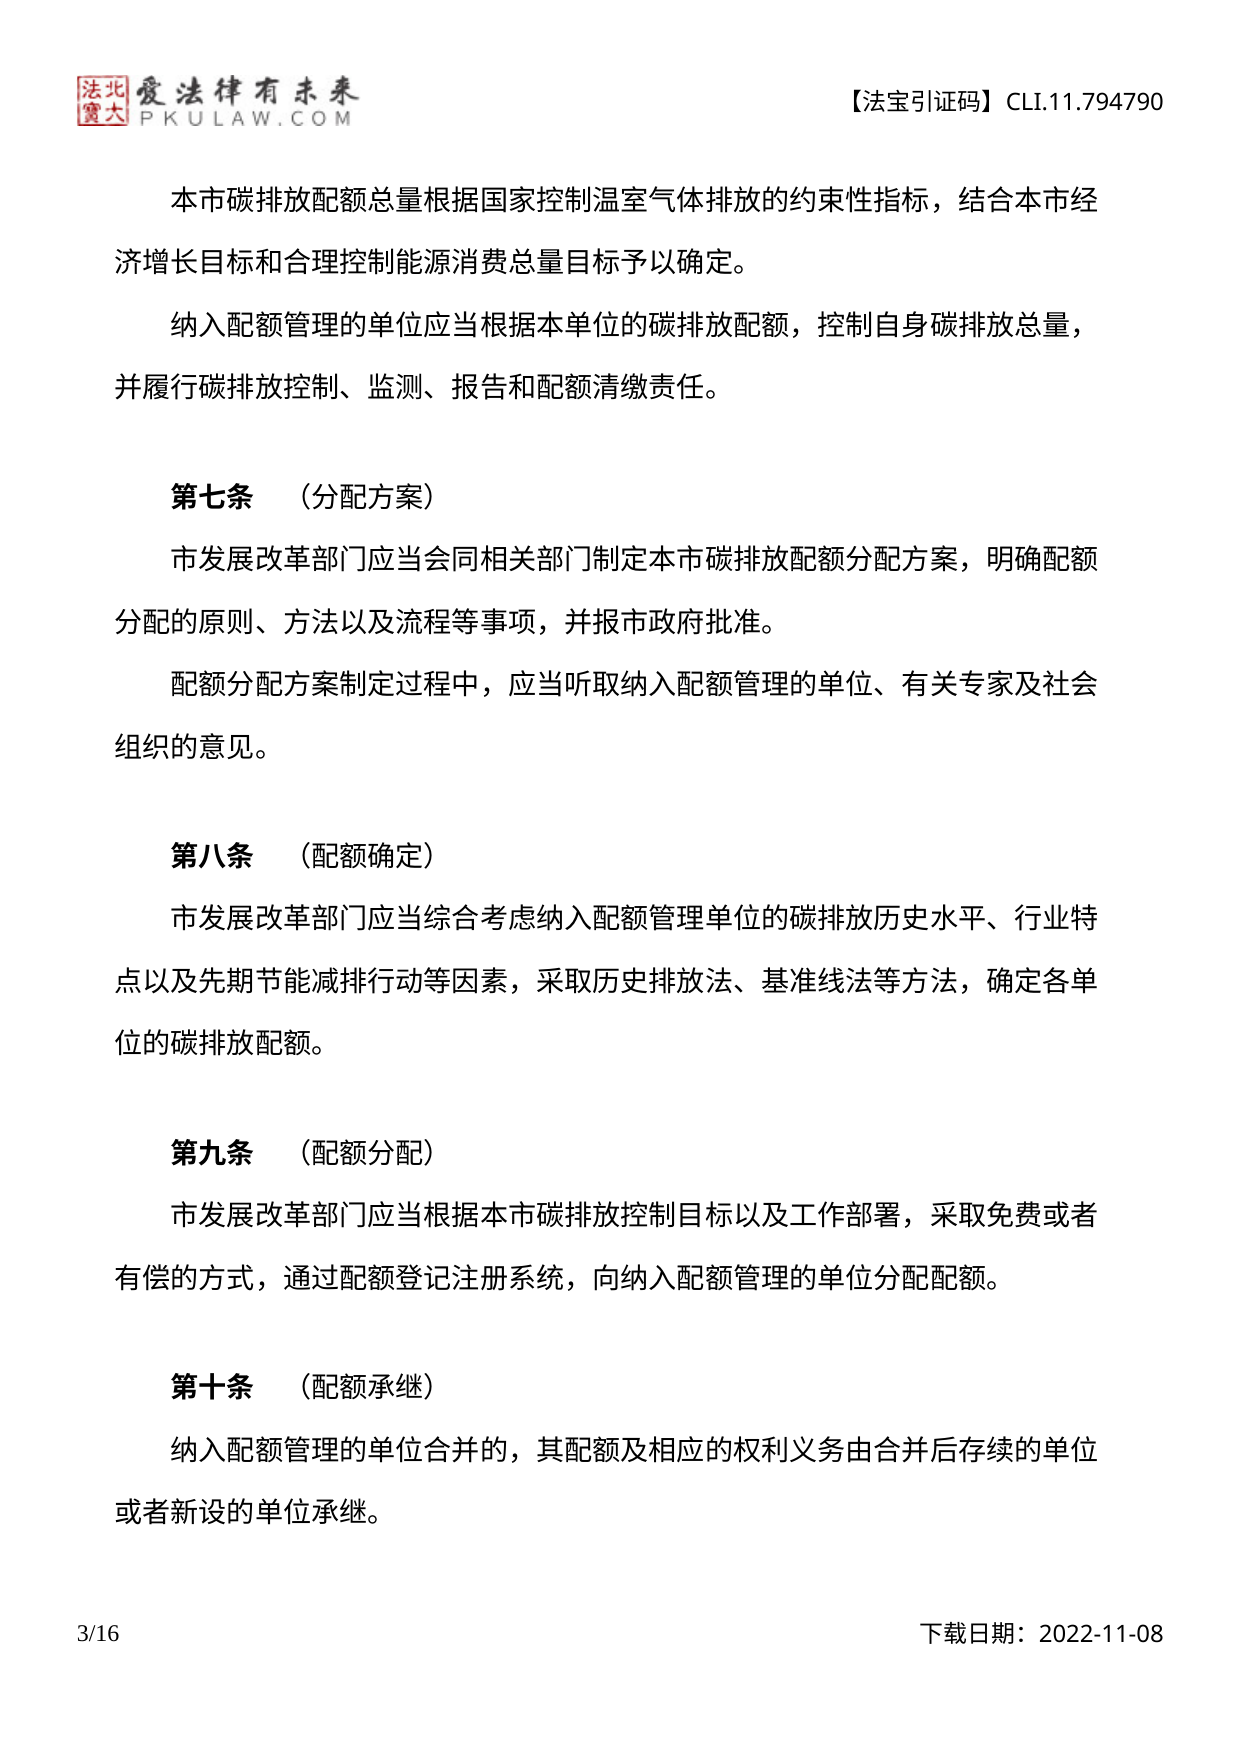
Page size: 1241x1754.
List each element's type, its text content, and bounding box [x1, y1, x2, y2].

text 第八条 （配额确定） [114, 812, 1126, 874]
text 市发展改革部门应当根据本市碳排放控制目标以及工作部署，采取免费或者有偿的方式，通过配额登记注册系统，向纳入配额管理的单位分配配额。 [114, 1171, 1126, 1296]
text 第九条 （配额分配） [114, 1109, 1126, 1171]
text 第七条 （分配方案） [114, 453, 1126, 515]
text 配额分配方案制定过程中，应当听取纳入配额管理的单位、有关专家及社会组织的意见。 [114, 640, 1126, 765]
picture [76, 75, 361, 126]
text 纳入配额管理的单位合并的，其配额及相应的权利义务由合并后存续的单位或者新设的单位承继。 [114, 1406, 1126, 1531]
text 本市碳排放配额总量根据国家控制温室气体排放的约束性指标，结合本市经济增长目标和合理控制能源消费总量目标予以确定。 [114, 156, 1126, 281]
text 市发展改革部门应当综合考虑纳入配额管理单位的碳排放历史水平、行业特点以及先期节能减排行动等因素，采取历史排放法、基准线法等方法，确定各单位的碳排放配额。 [114, 874, 1126, 1062]
text 市发展改革部门应当会同相关部门制定本市碳排放配额分配方案，明确配额分配的原则、方法以及流程等事项，并报市政府批准。 [114, 515, 1126, 640]
text 纳入配额管理的单位应当根据本单位的碳排放配额，控制自身碳排放总量，并履行碳排放控制、监测、报告和配额清缴责任。 [114, 281, 1126, 406]
text 第十条 （配额承继） [114, 1343, 1126, 1406]
